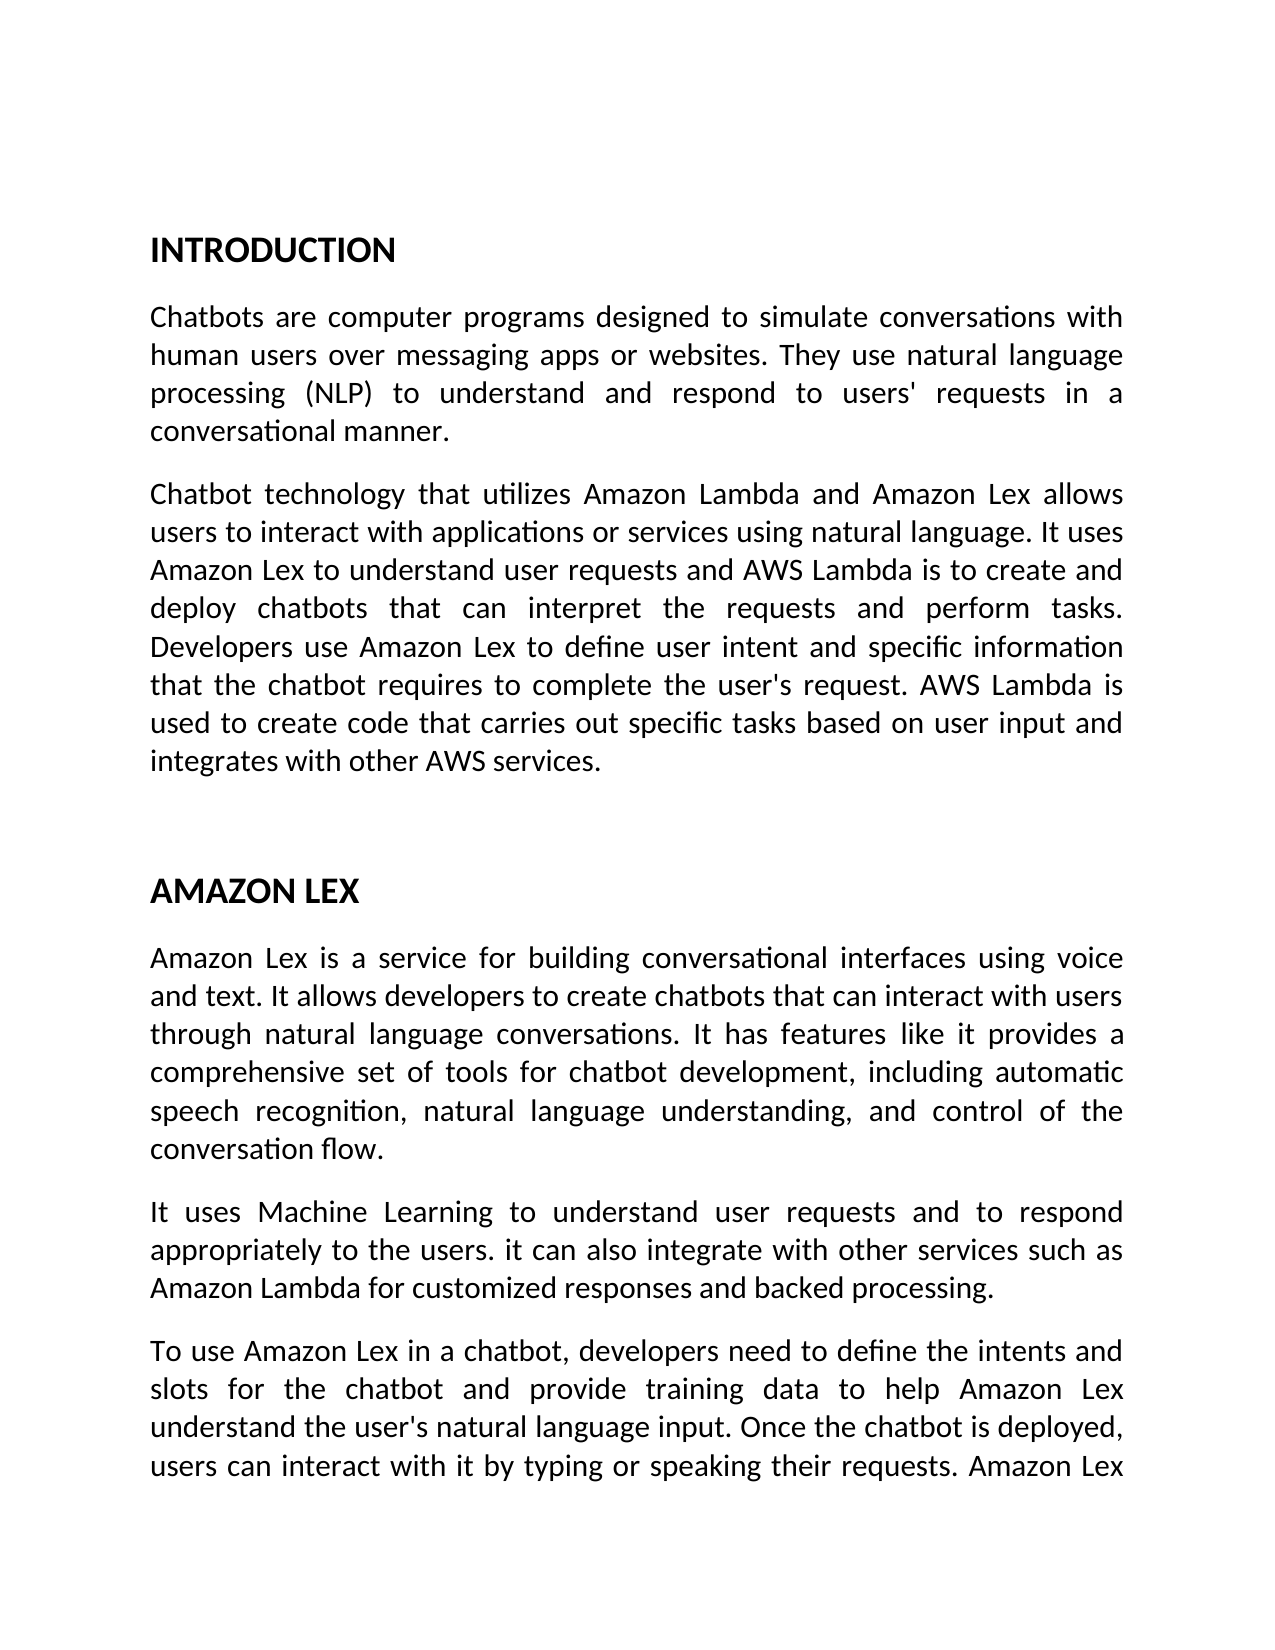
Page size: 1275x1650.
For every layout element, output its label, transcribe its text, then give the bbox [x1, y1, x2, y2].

text Chatbots are computer programs designed to simulate conversations with human users over messaging apps or websites. They use natural language processing (NLP) to understand and respond to users' requests in a conversational manner. [150, 297, 1125, 449]
text AMAZON LEX [150, 867, 1125, 913]
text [150, 1331, 1125, 1484]
text Chatbot technology that utilizes Amazon Lambda and Amazon Lex allows users to interact with applications or services using natural language. It uses Amazon Lex to understand user requests and AWS Lambda is to create and deploy chatbots that can interpret the requests and perform tasks. Developers use Amazon Lex to define user intent and specific information that the chatbot requires to complete the user's request. AWS Lambda is used to create code that carries out specific tasks based on user input and integrates with other AWS services. [150, 474, 1125, 779]
text Amazon Lex is a service for building conversational interfaces using voice and text. It allows developers to create chatbots that can interact with users through natural language conversations. It has features like it provides a comprehensive set of tools for chatbot development, including automatic speech recognition, natural language understanding, and control of the conversation flow. [150, 938, 1125, 1167]
text It uses Machine Learning to understand user requests and to respond appropriately to the users. it can also integrate with other services such as Amazon Lambda for customized responses and backed processing. [150, 1192, 1125, 1306]
text INTRODUCTION [150, 226, 1125, 272]
